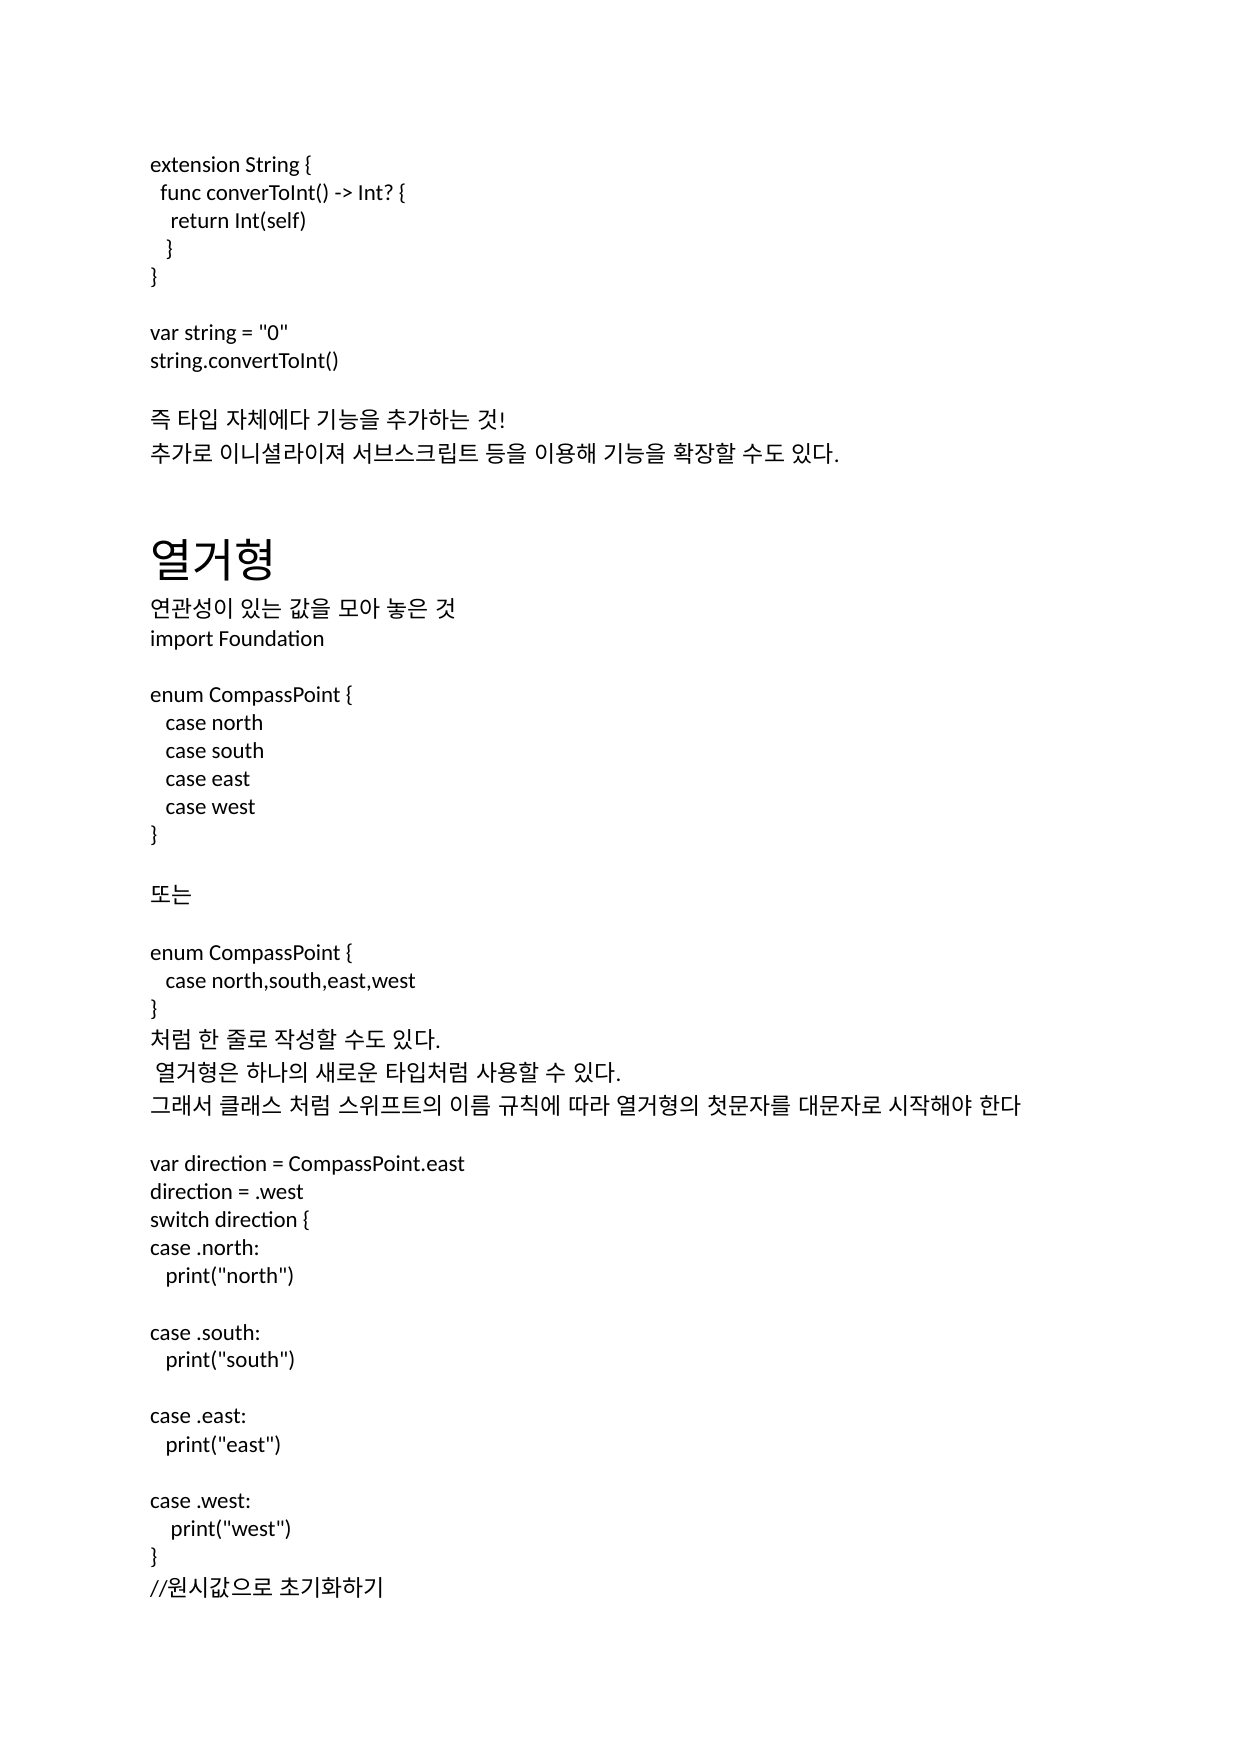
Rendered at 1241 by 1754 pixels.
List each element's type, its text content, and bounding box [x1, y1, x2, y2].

text 또는 [150, 876, 1090, 910]
text enum CompassPoint { [150, 680, 1090, 708]
text var string = "0" [150, 318, 1090, 346]
text } [150, 820, 1090, 848]
text case north [150, 708, 1090, 736]
text var direction = CompassPoint.east [150, 1149, 1090, 1177]
text 처럼 한 줄로 작성할 수도 있다. [150, 1022, 1090, 1055]
text case .east: [150, 1402, 1090, 1430]
text direction = .west [150, 1177, 1090, 1206]
text case .south: [150, 1318, 1090, 1346]
text print("west") [150, 1514, 1090, 1542]
text print("south") [150, 1346, 1090, 1374]
text } [150, 234, 1090, 262]
text 열거형 [150, 525, 1090, 591]
text case north,south,east,west [150, 966, 1090, 994]
text print("east") [150, 1430, 1090, 1458]
text case east [150, 764, 1090, 792]
text extension String { [150, 150, 1090, 178]
text } [150, 994, 1090, 1022]
text switch direction { [150, 1206, 1090, 1233]
text func converToInt() -> Int? { [150, 178, 1090, 206]
text case west [150, 792, 1090, 820]
text 즉 타입 자체에다 기능을 추가하는 것! [150, 402, 1090, 435]
text 연관성이 있는 값을 모아 놓은 것 [150, 591, 1090, 624]
text return Int(self) [150, 206, 1090, 234]
text enum CompassPoint { [150, 938, 1090, 966]
text import Foundation [150, 624, 1090, 652]
text 열거형은 하나의 새로운 타입처럼 사용할 수 있다. [150, 1055, 1090, 1088]
text //원시값으로 초기화하기 [150, 1570, 1090, 1603]
text 추가로 이니셜라이져 서브스크립트 등을 이용해 기능을 확장할 수도 있다. [150, 435, 1090, 469]
text print("north") [150, 1262, 1090, 1289]
text } [150, 1542, 1090, 1570]
text } [150, 262, 1090, 290]
text 그래서 클래스 처럼 스위프트의 이름 규칙에 따라 열거형의 첫문자를 대문자로 시작해야 한다 [150, 1088, 1090, 1121]
text case .west: [150, 1486, 1090, 1514]
text case .north: [150, 1233, 1090, 1262]
text string.convertToInt() [150, 346, 1090, 374]
text case south [150, 736, 1090, 764]
